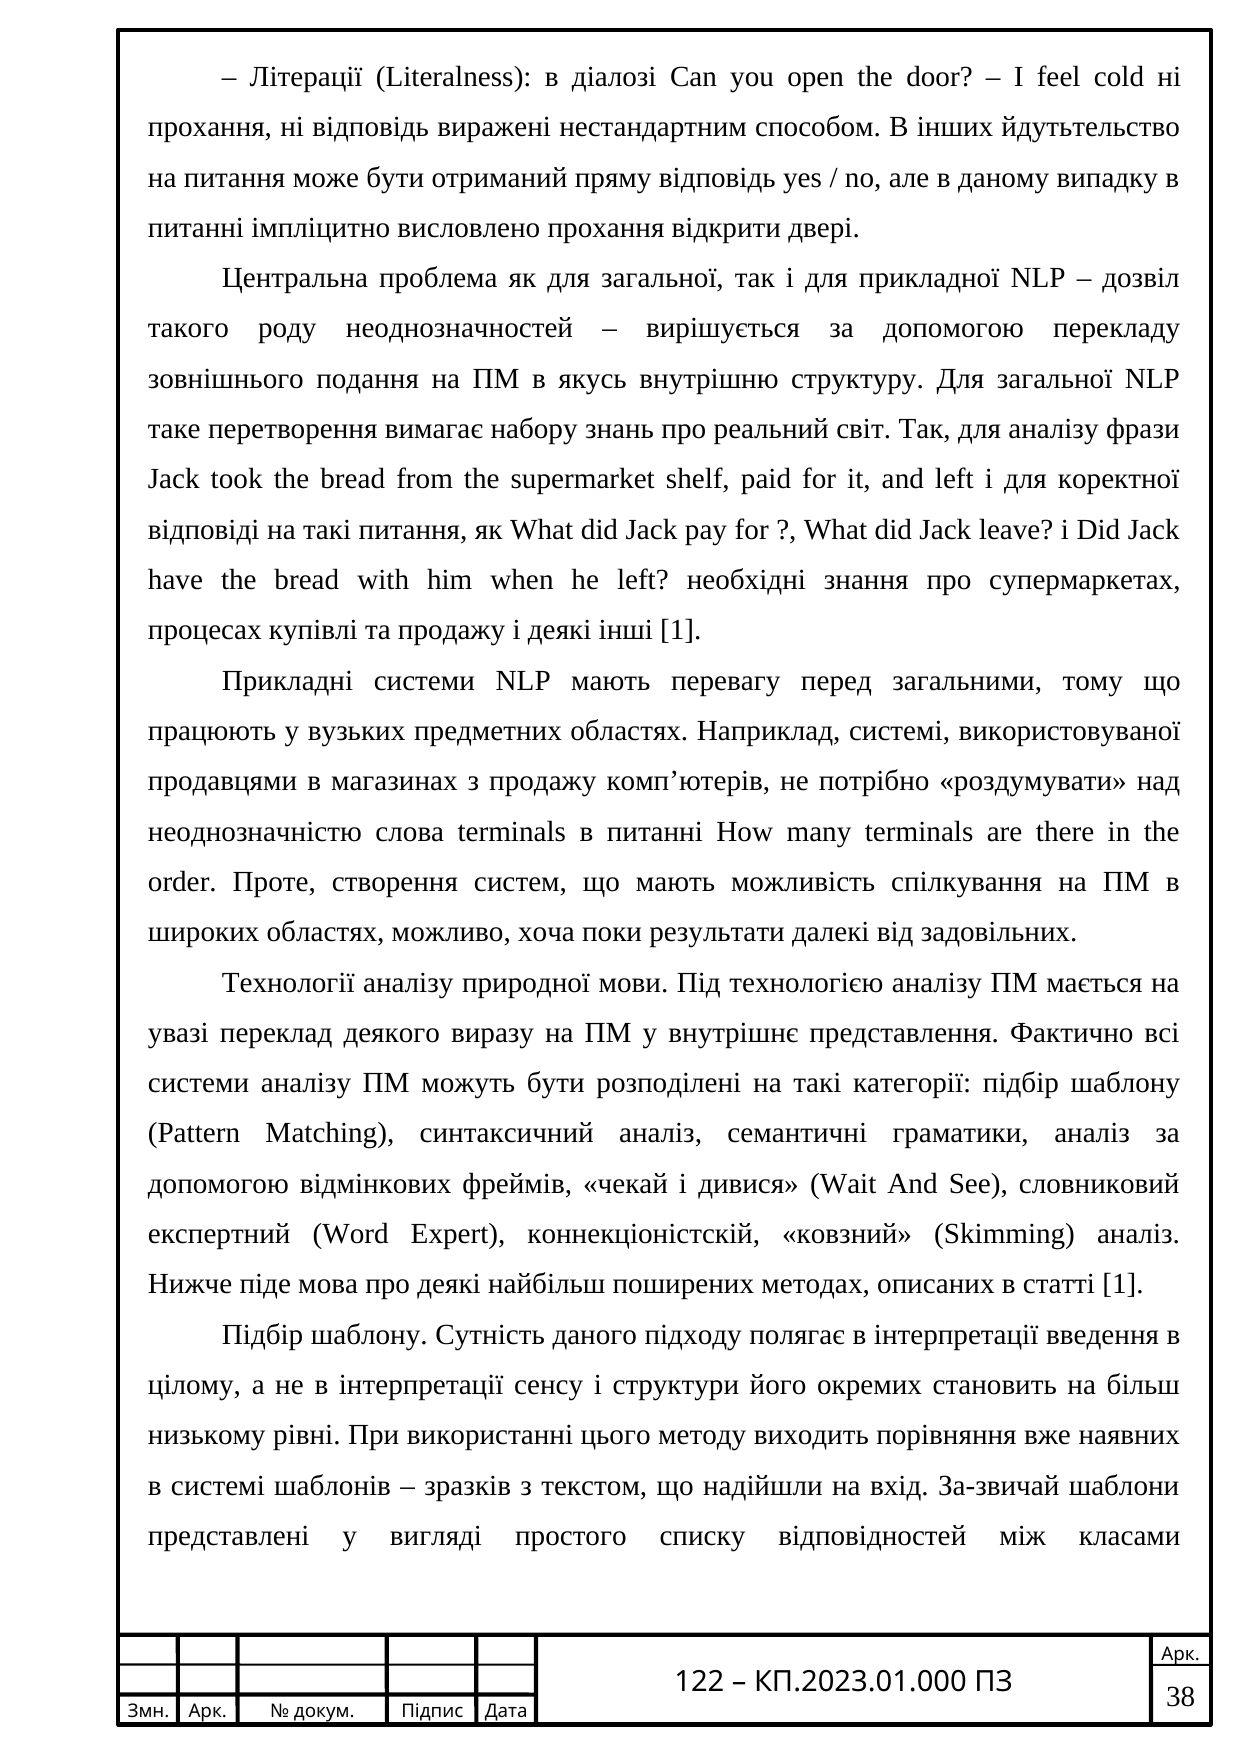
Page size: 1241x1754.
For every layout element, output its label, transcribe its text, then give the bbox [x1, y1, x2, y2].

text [148, 1317, 1181, 1552]
text Прикладні системи NLP мають перевагу перед загальними, тому що працюють у вузьких предметних областях. Наприклад, системі, використовуваної продавцями в магазинах з продажу комп’ютерів, не потрібно «роздумувати» над неоднозначністю слова terminals в питанні How many terminals are there in the order. Проте, створення систем, що мають можливість спілкування на ПМ в широких областях, можливо, хоча поки результати далекі від задовільних. [148, 663, 1181, 948]
text Технології аналізу природної мови. Під технологією аналізу ПМ мається на увазі переклад деякого виразу на ПМ у внутрішнє представлення. Фактично всі системи аналізу ПМ можуть бути розподілені на такі категорії: підбір шаблону (Pattern Matching), синтаксичний аналіз, семантичні граматики, аналіз за допомогою відмінкових фреймів, «чекай і дивися» (Wait And See), словниковий експертний (Word Expert), коннекціоністскій, «ковзний» (Skimming) аналіз. Нижче піде мова про деякі найбільш поширених методах, описаних в статті [1]. [148, 965, 1181, 1300]
text – Літерації (Literalness): в діалозі Can you open the door? – I feel cold ні прохання, ні відповідь виражені нестандартним способом. В інших йдутьтельство на питання може бути отриманий пряму відповідь yes / no, але в даному випадку в питанні імпліцитно висловлено прохання відкрити двері. [148, 59, 1181, 243]
text Центральна проблема як для загальної, так і для прикладної NLP – дозвіл такого роду неоднозначностей – вирішується за допомогою перекладу зовнішнього подання на ПМ в якусь внутрішню структуру. Для загальної NLP таке перетворення вимагає набору знань про реальний світ. Так, для аналізу фрази Jack took the bread from the supermarket shelf, paid for it, and left і для коректної відповіді на такі питання, як What did Jack pay for ?, What did Jack leave? і Did Jack have the bread with him when he left? необхідні знання про супермаркетах, процесах купівлі та продажу і деякі інші [1]. [148, 260, 1181, 646]
